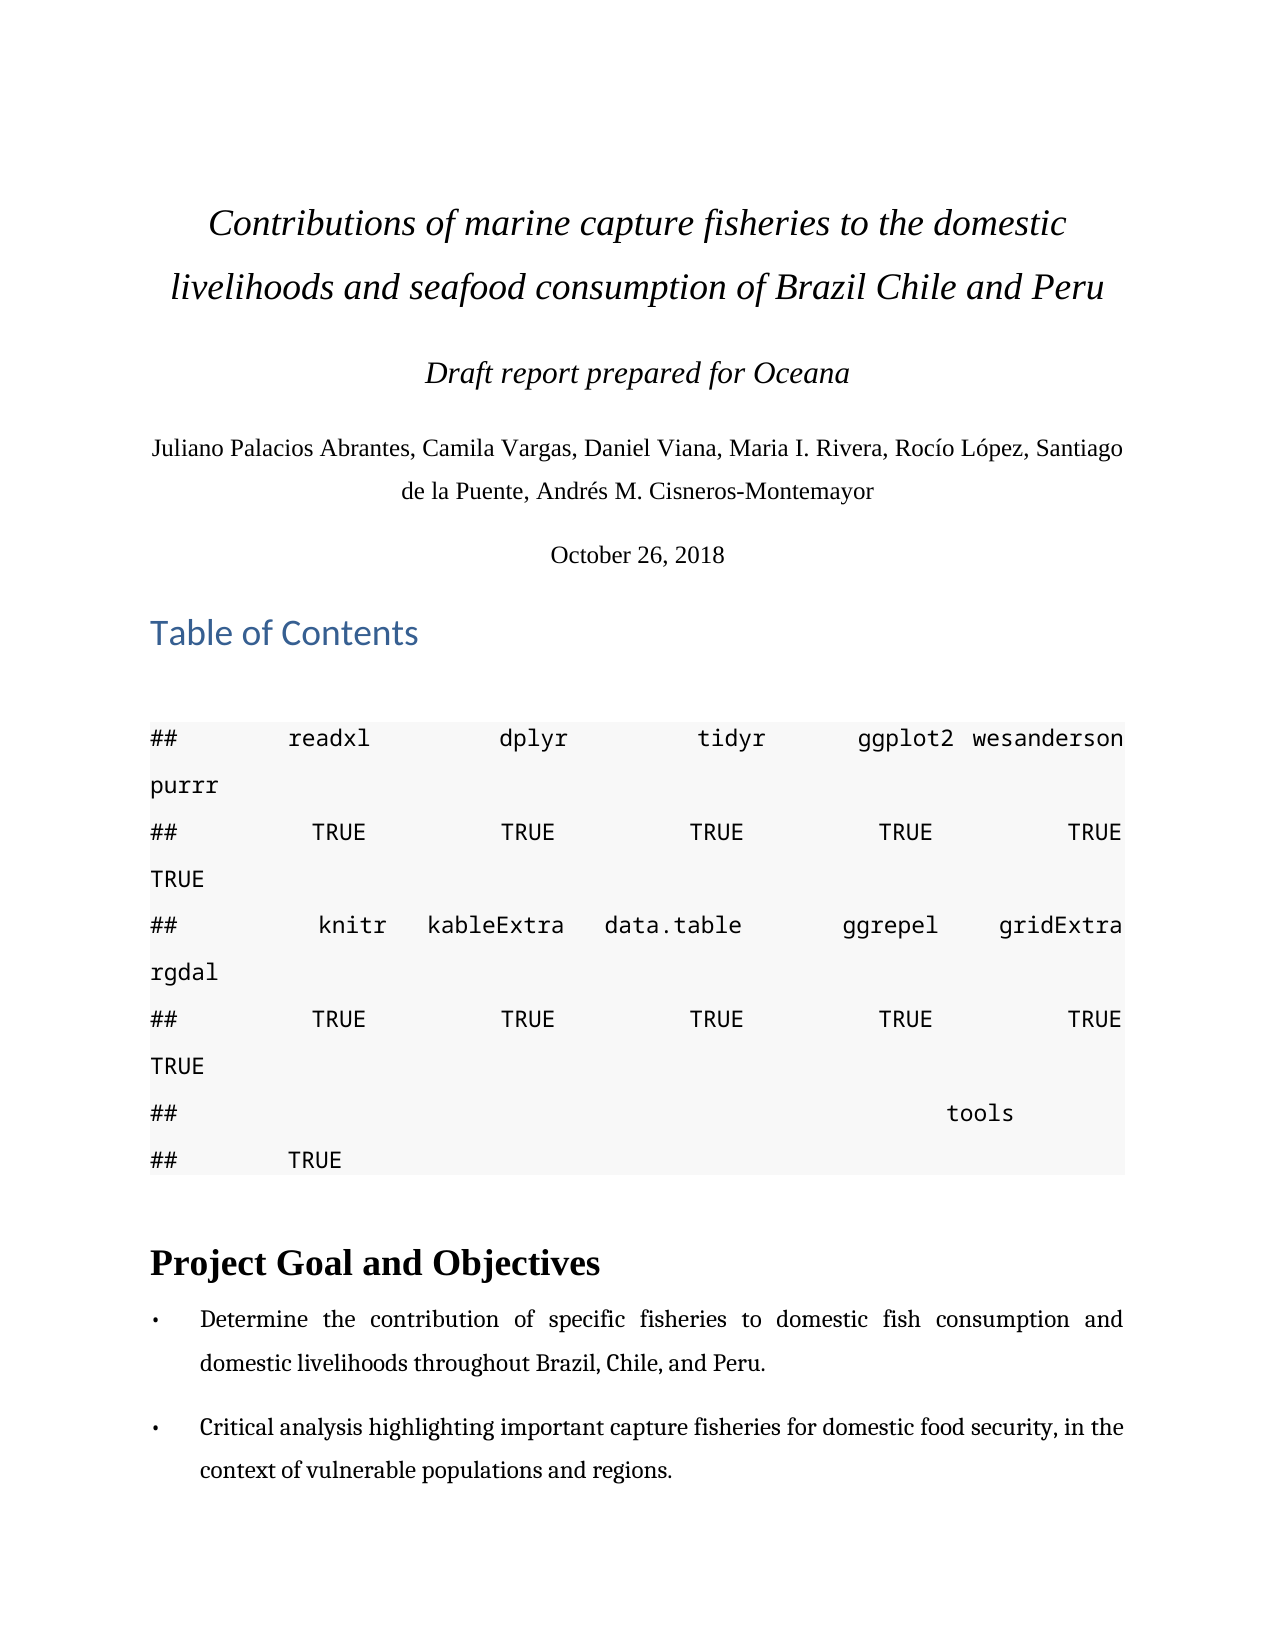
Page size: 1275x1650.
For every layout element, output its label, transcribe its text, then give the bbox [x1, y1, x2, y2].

subtitle Project Goal and Objectives [150, 1241, 1125, 1284]
text ## readxl dplyr tidyr ggplot2 wesanderson purrr ## TRUE TRUE TRUE TRUE TRUE TRUE ## knitr kableExtra data.table ggrepel gridExtra rgdal ## TRUE TRUE TRUE TRUE TRUE TRUE ## tools ## TRUE [150, 722, 1125, 1175]
subtitle Draft report prepared for Oceana [150, 354, 1125, 390]
list Determine the contribution of specific fisheries to domestic fish consumption and domestic livelihoods throughout Brazil, Chile, and Peru. [150, 1305, 1125, 1377]
title Contributions of marine capture fisheries to the domestic livelihoods and seafood consumption of Brazil Chile and Peru [150, 200, 1125, 308]
list Critical analysis highlighting important capture fisheries for domestic food security, in the context of vulnerable populations and regions. [150, 1412, 1125, 1484]
text October 26, 2018 [150, 540, 1125, 569]
text Juliano Palacios Abrantes, Camila Vargas, Daniel Viana, Maria I. Rivera, Rocío López, Santiago de la Puente, Andrés M. Cisneros-Montemayor [150, 433, 1125, 505]
